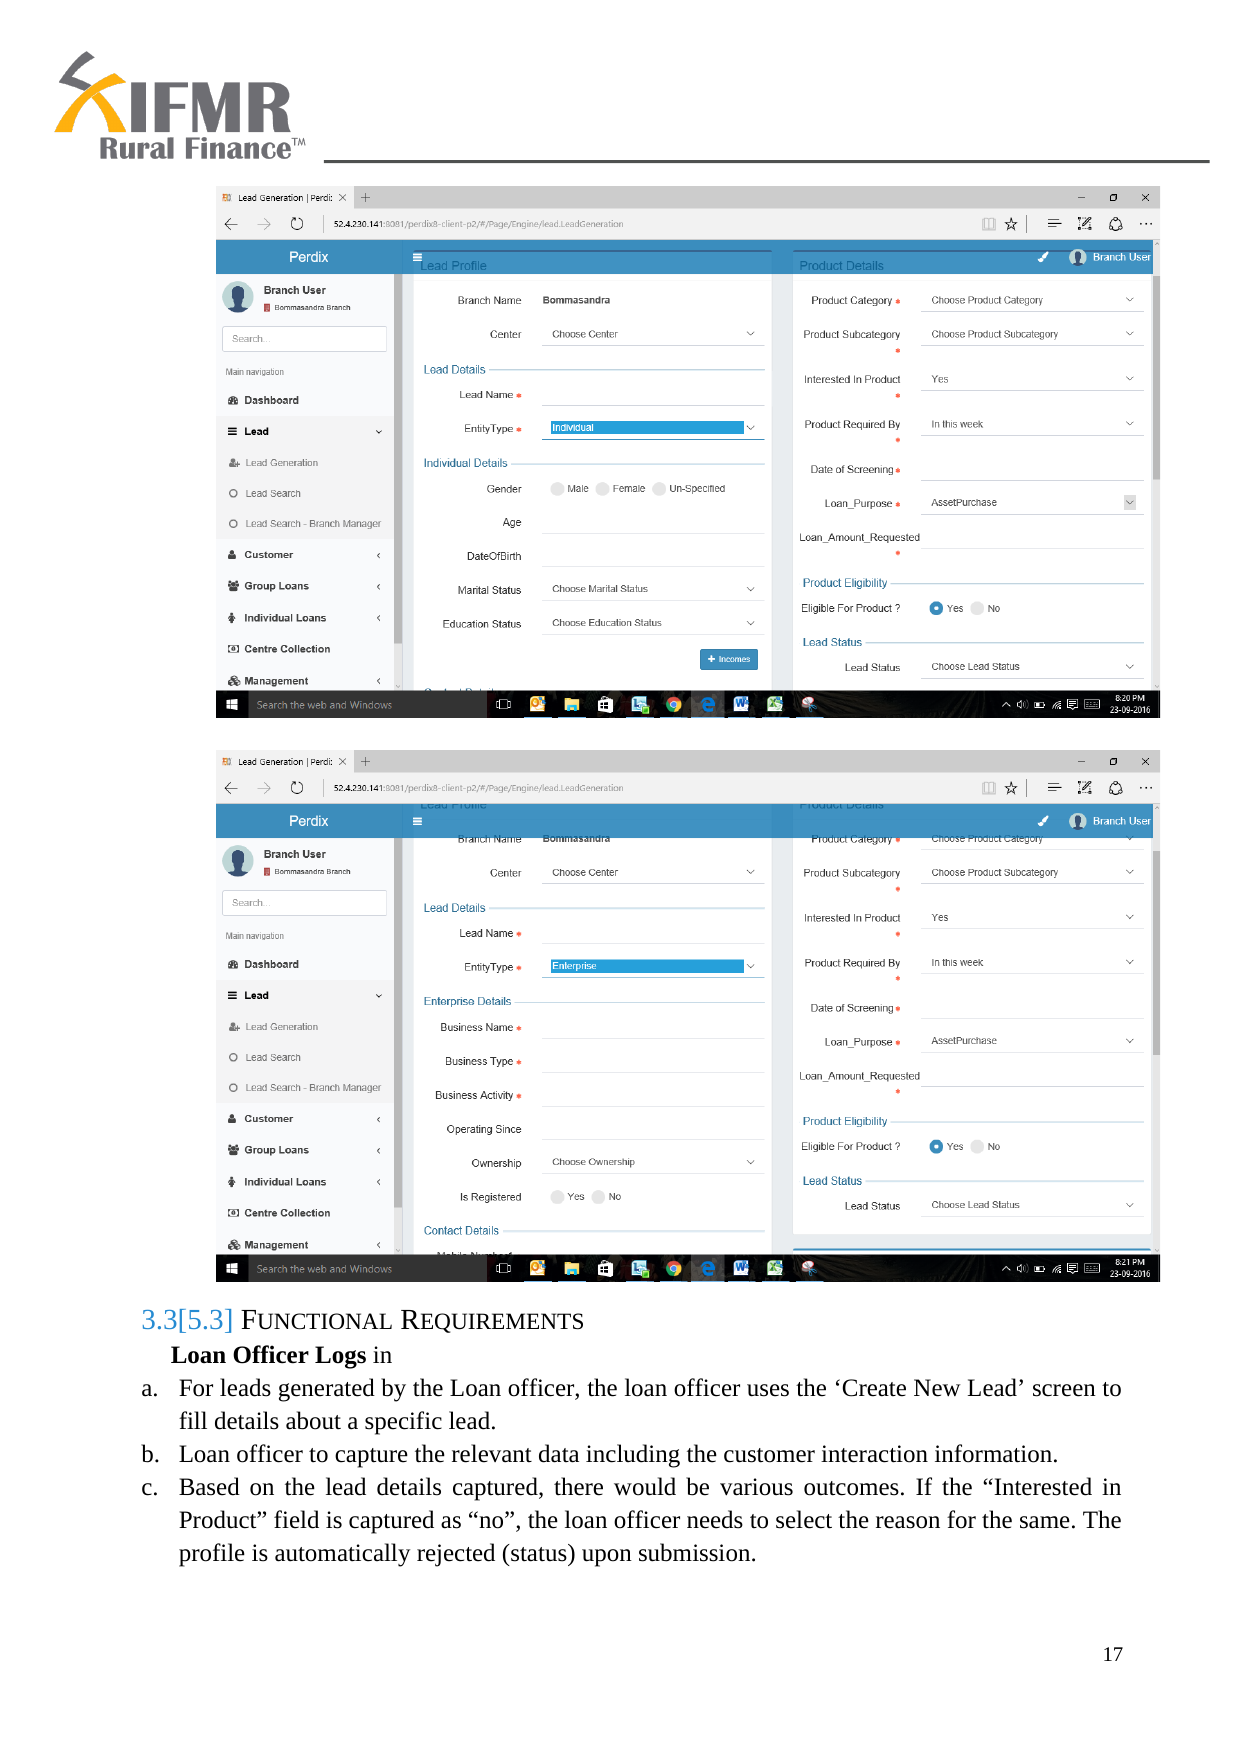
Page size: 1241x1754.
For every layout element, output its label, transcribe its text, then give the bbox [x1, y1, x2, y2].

subtitle Functional Requirements [141, 1302, 1123, 1336]
list Based on the lead details captured, there would be various outcomes. If the “Interested in Product” field is captured as “no”, the loan officer needs to select the reason for the same. The profile is automatically rejected (status) upon submission. [141, 1472, 1123, 1567]
picture [216, 186, 1161, 718]
list For leads generated by the Loan officer, the loan officer uses the ‘Create New Lead’ screen to fill details about a specific lead. [141, 1373, 1123, 1435]
list Loan officer to capture the relevant data including the customer interaction information. [141, 1439, 1123, 1468]
picture [47, 45, 312, 166]
list Loan Officer Logs in [171, 1340, 1123, 1369]
picture [216, 750, 1161, 1282]
